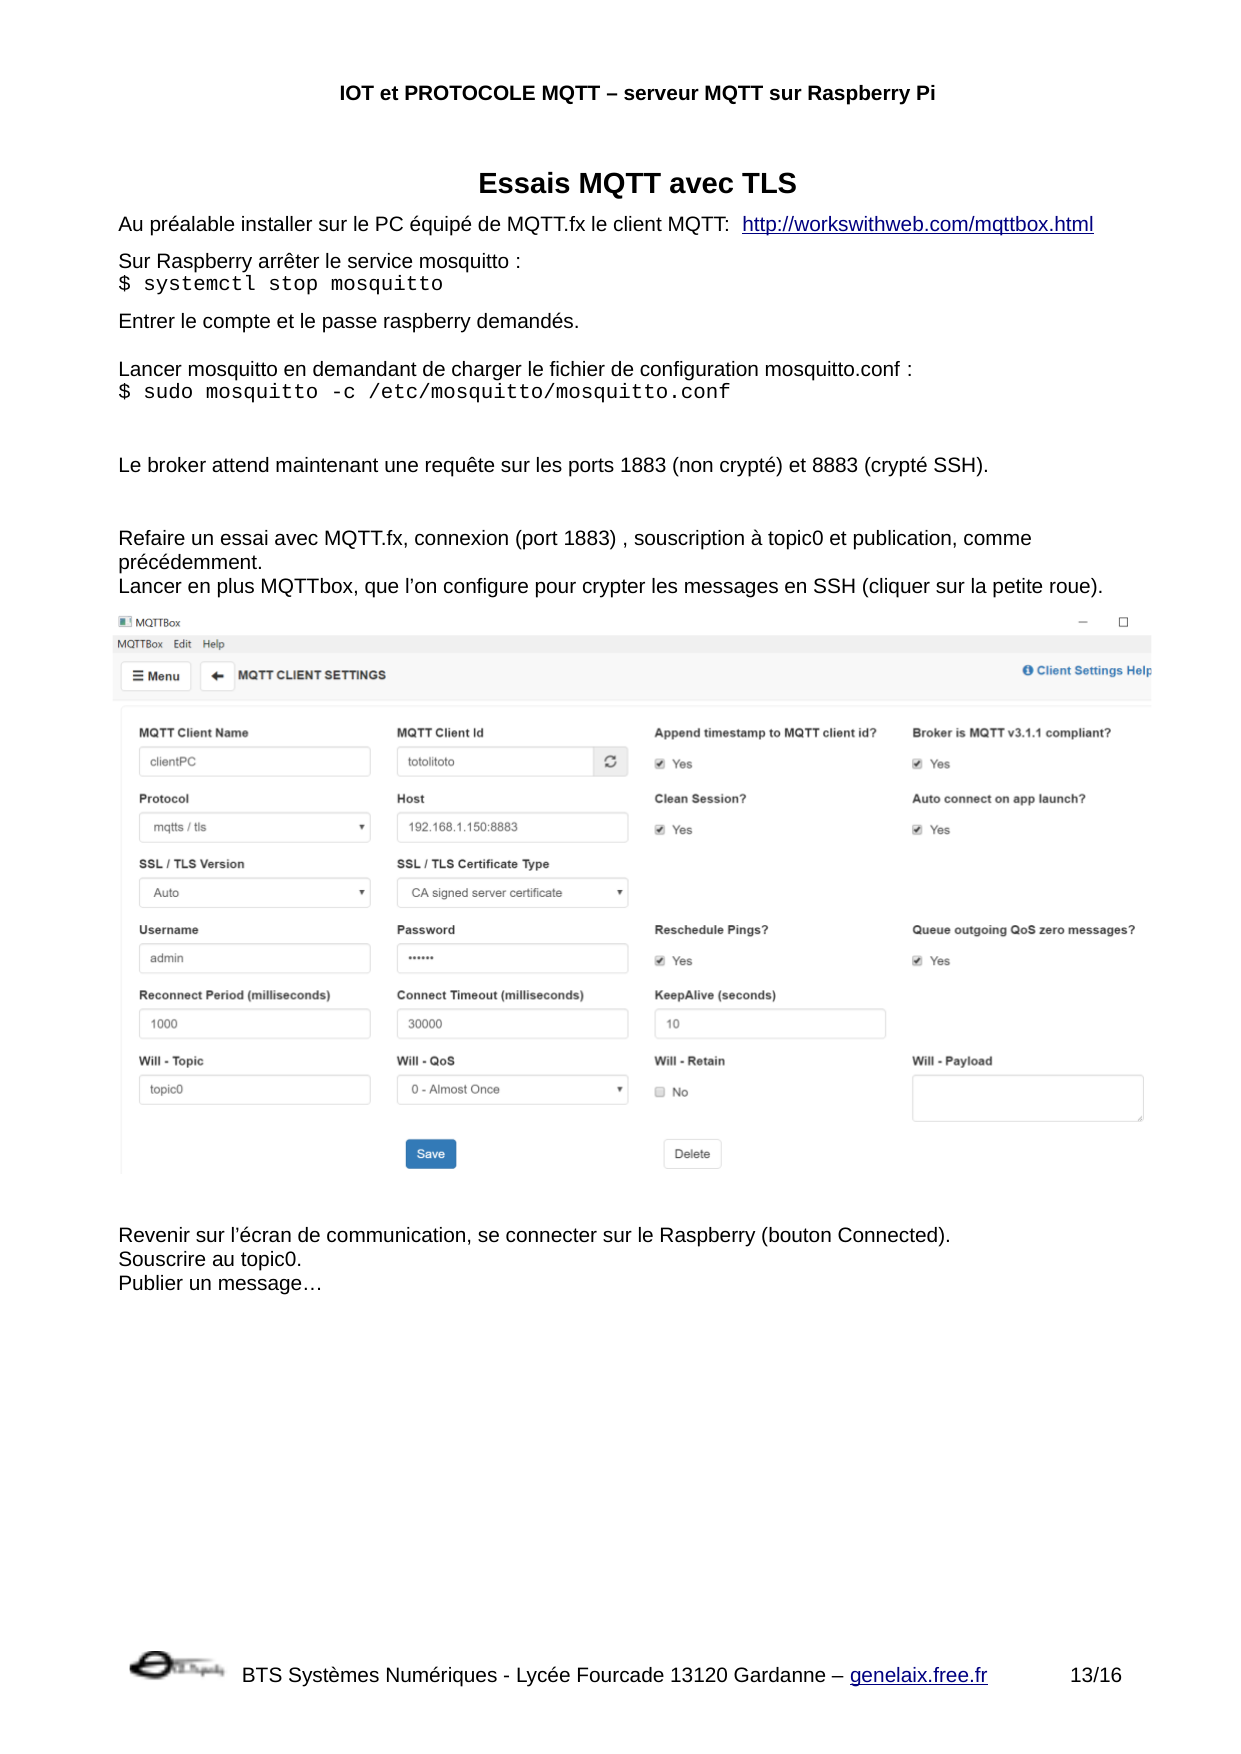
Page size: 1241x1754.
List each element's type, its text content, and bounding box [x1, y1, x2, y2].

picture [112, 611, 1152, 1174]
text Entrer le compte et le passe raspberry demandés. Lancer mosquitto en demandant de charger le fichier de configuration mosquitto.conf : $ sudo mosquitto -c /etc/mosquitto/mosquitto.conf [118, 309, 1157, 404]
text Revenir sur l’écran de communication, se connecter sur le Raspberry (bouton Connected). Souscrire au topic0. Publier un message… [118, 1223, 1157, 1295]
subtitle Essais MQTT avec TLS [118, 166, 1157, 200]
text Sur Raspberry arrêter le service mosquitto : $ systemctl stop mosquitto [118, 249, 1157, 296]
text Le broker attend maintenant une requête sur les ports 1883 (non crypté) et 8883 (crypté SSH). [118, 453, 1157, 477]
text Au préalable installer sur le PC équipé de MQTT.fx le client MQTT: http://workswithweb.com/mqttbox.html [118, 212, 1157, 236]
text Refaire un essai avec MQTT.fx, connexion (port 1883) , souscription à topic0 et publication, comme précédemment. Lancer en plus MQTTbox, que l’on configure pour crypter les messages en SSH (cliquer sur la petite roue). [118, 526, 1157, 598]
